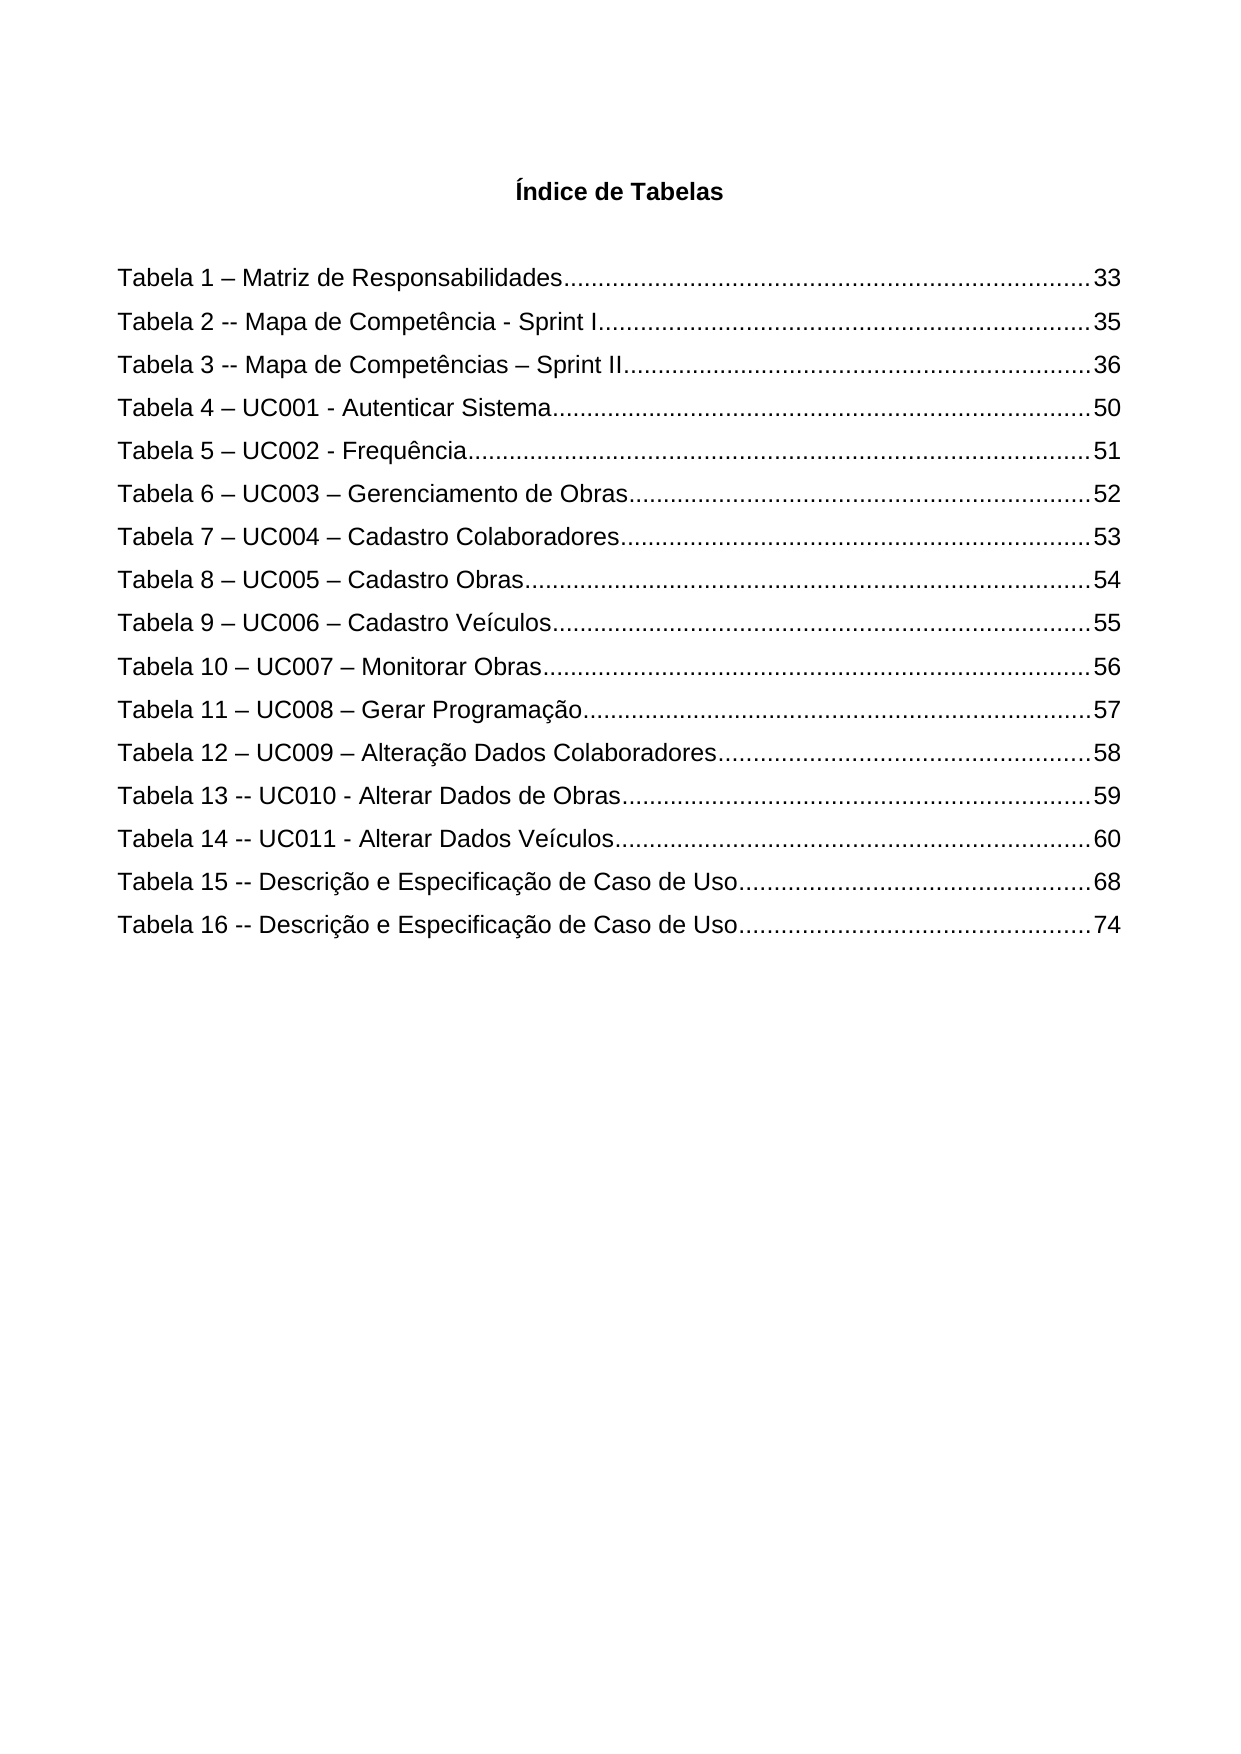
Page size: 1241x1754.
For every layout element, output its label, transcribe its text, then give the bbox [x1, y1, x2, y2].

text Tabela 15 -- Descrição e Especificação de Caso de Uso 68 [117, 867, 1122, 896]
text Tabela 13 -- UC010 - Alterar Dados de Obras 59 [117, 781, 1122, 810]
text Tabela 16 -- Descrição e Especificação de Caso de Uso 74 [117, 910, 1122, 939]
text Tabela 14 -- UC011 - Alterar Dados Veículos 60 [117, 824, 1122, 853]
text Tabela 1 – Matriz de Responsabilidades 33 [117, 263, 1122, 292]
text Tabela 2 -- Mapa de Competência - Sprint I 35 [117, 307, 1122, 335]
text Índice de Tabelas [117, 177, 1122, 206]
text Tabela 10 – UC007 – Monitorar Obras 56 [117, 652, 1122, 680]
text Tabela 8 – UC005 – Cadastro Obras 54 [117, 565, 1122, 594]
text Tabela 6 – UC003 – Gerenciamento de Obras 52 [117, 479, 1122, 508]
text Tabela 9 – UC006 – Cadastro Veículos 55 [117, 608, 1122, 637]
text Tabela 3 -- Mapa de Competências – Sprint II 36 [117, 350, 1122, 378]
text Tabela 12 – UC009 – Alteração Dados Colaboradores 58 [117, 738, 1122, 767]
text Tabela 11 – UC008 – Gerar Programação 57 [117, 695, 1122, 723]
text Tabela 4 – UC001 - Autenticar Sistema 50 [117, 393, 1122, 422]
text Tabela 7 – UC004 – Cadastro Colaboradores 53 [117, 522, 1122, 551]
text Tabela 5 – UC002 - Frequência 51 [117, 436, 1122, 465]
